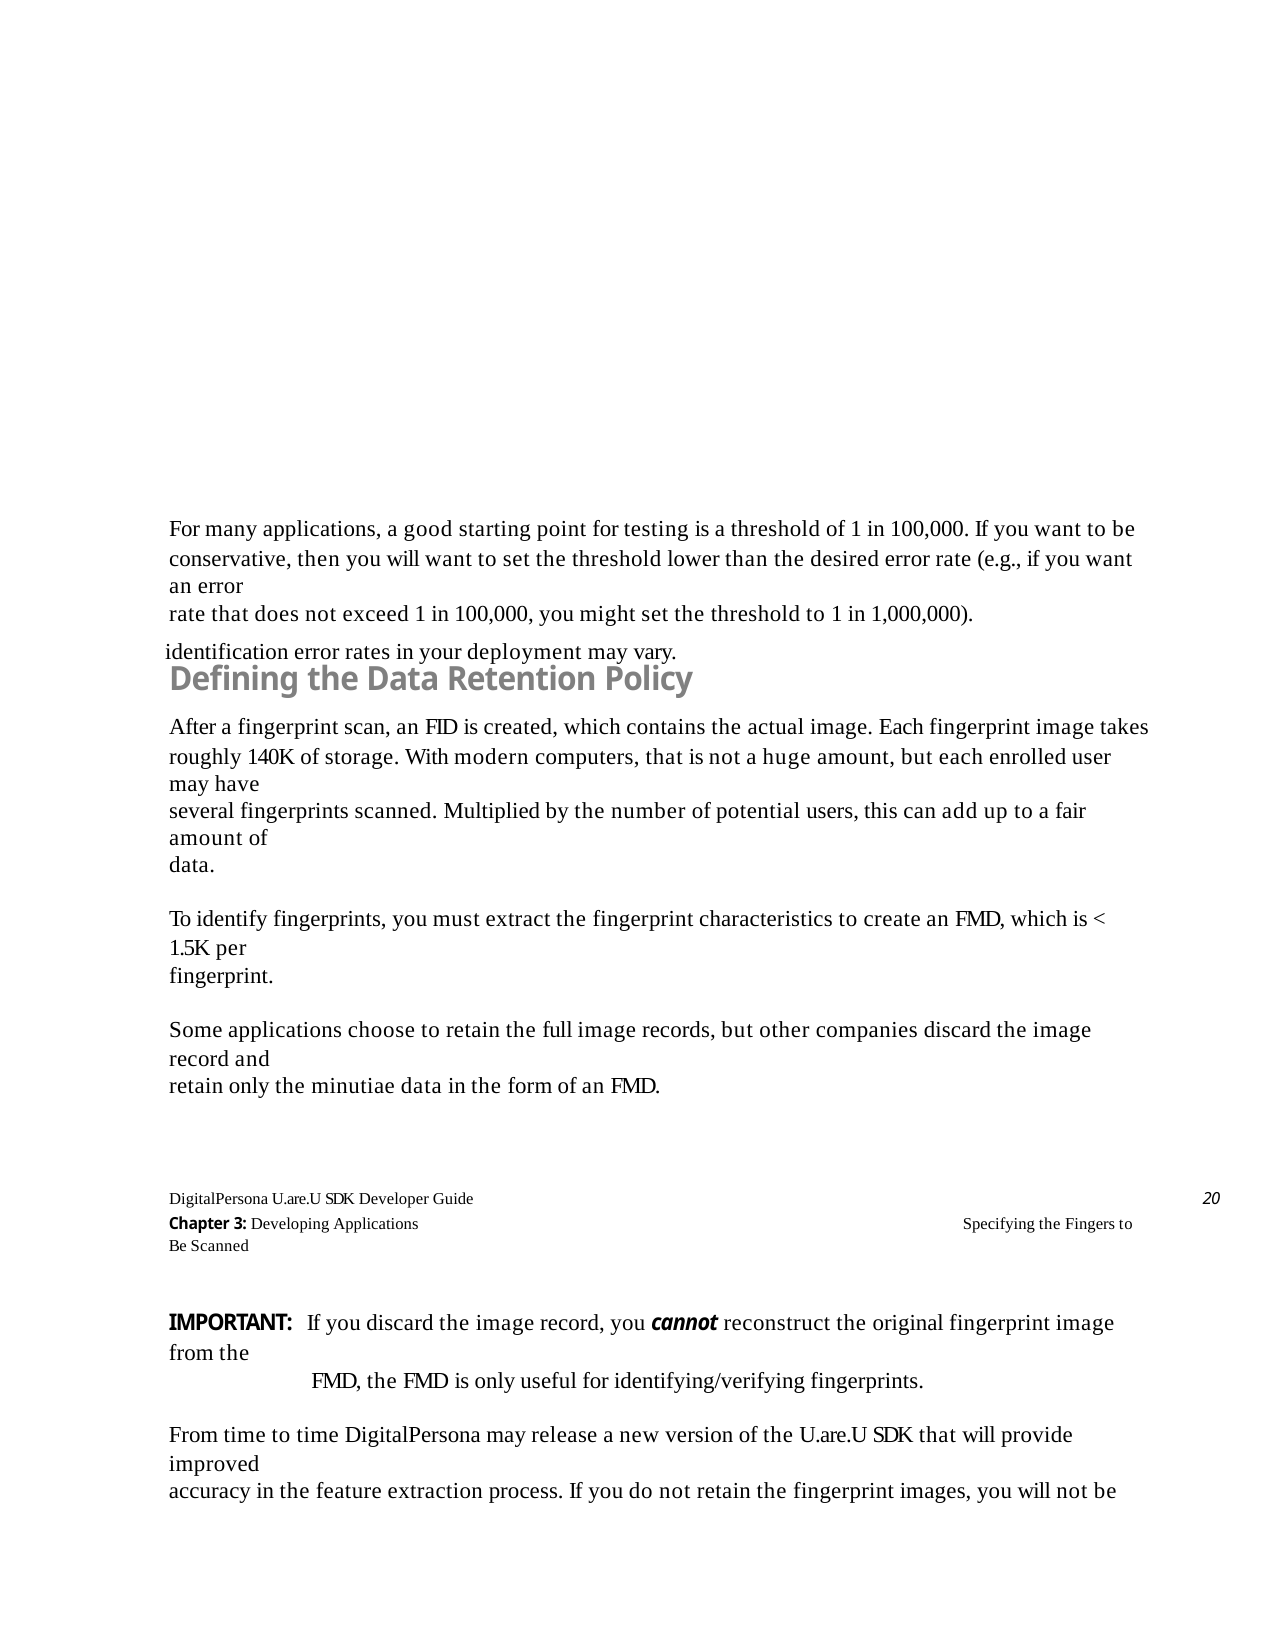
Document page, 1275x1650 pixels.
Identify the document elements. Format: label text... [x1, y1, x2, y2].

text Some applications choose to retain the full image records, but other companies discard the image record and [169, 1014, 1150, 1072]
text For many applications, a good starting point for testing is a threshold of 1 in 100,000. If you want to be [169, 501, 1150, 545]
text conservative, then you will want to set the threshold lower than the desired error rate (e.g., if you want an error [169, 545, 1150, 599]
text several fingerprints scanned. Multiplied by the number of potential users, this can add up to a fair amount of [169, 797, 1150, 851]
text IMPORTANT: If you discard the image record, you cannot reconstruct the original fingerprint image from the [169, 1306, 1150, 1367]
text retain only the minutiae data in the form of an FMD. [169, 1072, 1150, 1099]
text FMD, the FMD is only useful for identifying/verifying fingerprints. [169, 1367, 1150, 1394]
text fingerprint. [169, 962, 1150, 989]
text data. [169, 851, 1150, 878]
text After a fingerprint scan, an FID is created, which contains the actual image. Each fingerprint image takes [169, 700, 1150, 743]
text Chapter 3: Developing Applications Specifying the Fingers to Be Scanned [169, 1212, 1150, 1256]
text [169, 1477, 1150, 1504]
text From time to time DigitalPersona may release a new version of the U.are.U SDK that will provide improved [169, 1419, 1150, 1477]
text DigitalPersona U.are.U SDK Developer Guide 20 [169, 1174, 1150, 1212]
text Defining the Data Retention Policy [169, 651, 1150, 700]
text rate that does not exceed 1 in 100,000, you might set the threshold to 1 in 1,000,000). [169, 599, 1150, 626]
text To identify fingerprints, you must extract the fingerprint characteristics to create an FMD, which is < 1.5K per [169, 903, 1150, 962]
text roughly 140K of storage. With modern computers, that is not a huge amount, but each enrolled user may have [169, 743, 1150, 797]
